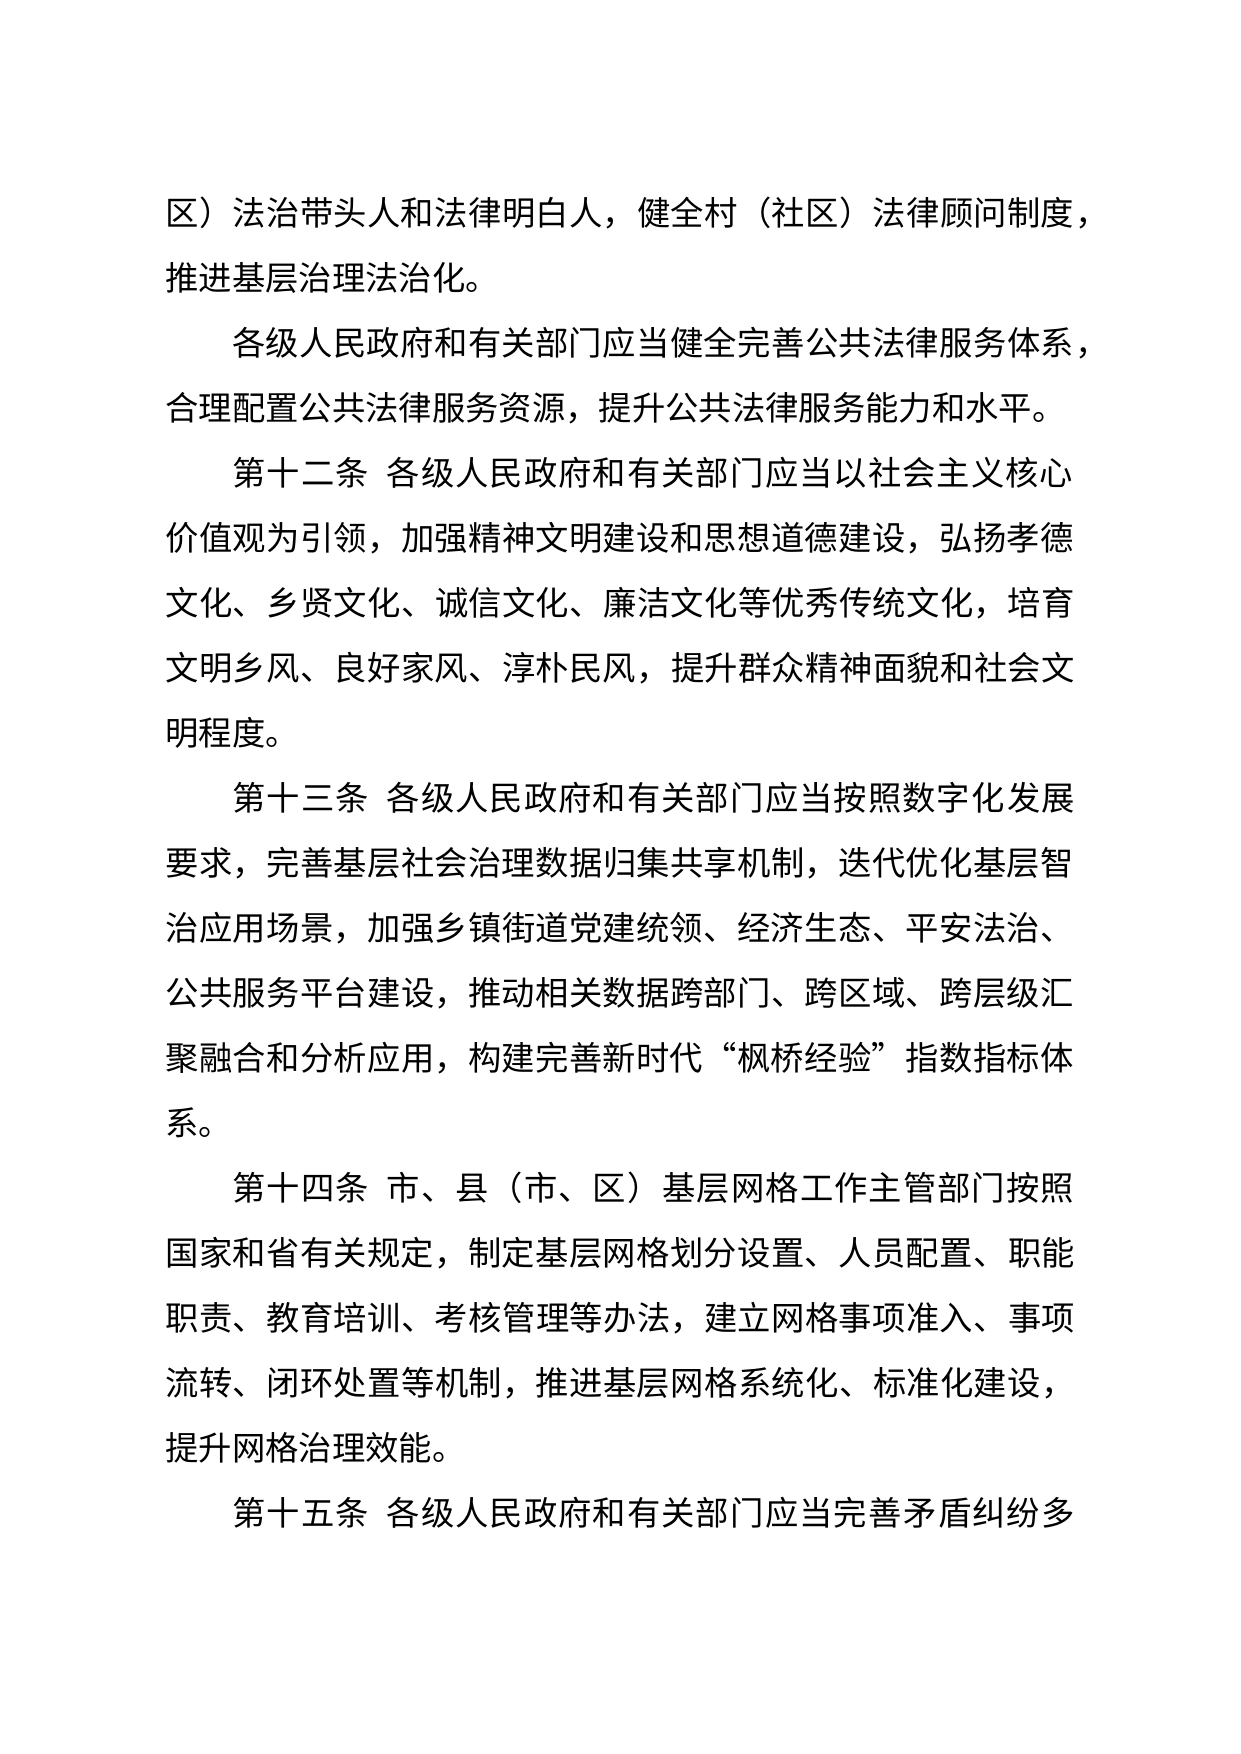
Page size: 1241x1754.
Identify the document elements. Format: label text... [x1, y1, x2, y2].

text 第十二条 各级人民政府和有关部门应当以社会主义核心价值观为引领，加强精神文明建设和思想道德建设，弘扬孝德文化、乡贤文化、诚信文化、廉洁文化等优秀传统文化，培育文明乡风、良好家风、淳朴民风，提升群众精神面貌和社会文明程度。 [165, 438, 1075, 763]
text 第十四条 市、县（市、区）基层网格工作主管部门按照国家和省有关规定，制定基层网格划分设置、人员配置、职能职责、教育培训、考核管理等办法，建立网格事项准入、事项流转、闭环处置等机制，推进基层网格系统化、标准化建设，提升网格治理效能。 [165, 1153, 1075, 1478]
text 各级人民政府和有关部门应当健全完善公共法律服务体系，合理配置公共法律服务资源，提升公共法律服务能力和水平。 [165, 308, 1075, 438]
text 第十三条 各级人民政府和有关部门应当按照数字化发展要求，完善基层社会治理数据归集共享机制，迭代优化基层智治应用场景，加强乡镇街道党建统领、经济生态、平安法治、公共服务平台建设，推动相关数据跨部门、跨区域、跨层级汇聚融合和分析应用，构建完善新时代“枫桥经验”指数指标体系。 [165, 763, 1075, 1153]
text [165, 1478, 1075, 1543]
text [165, 178, 1075, 308]
